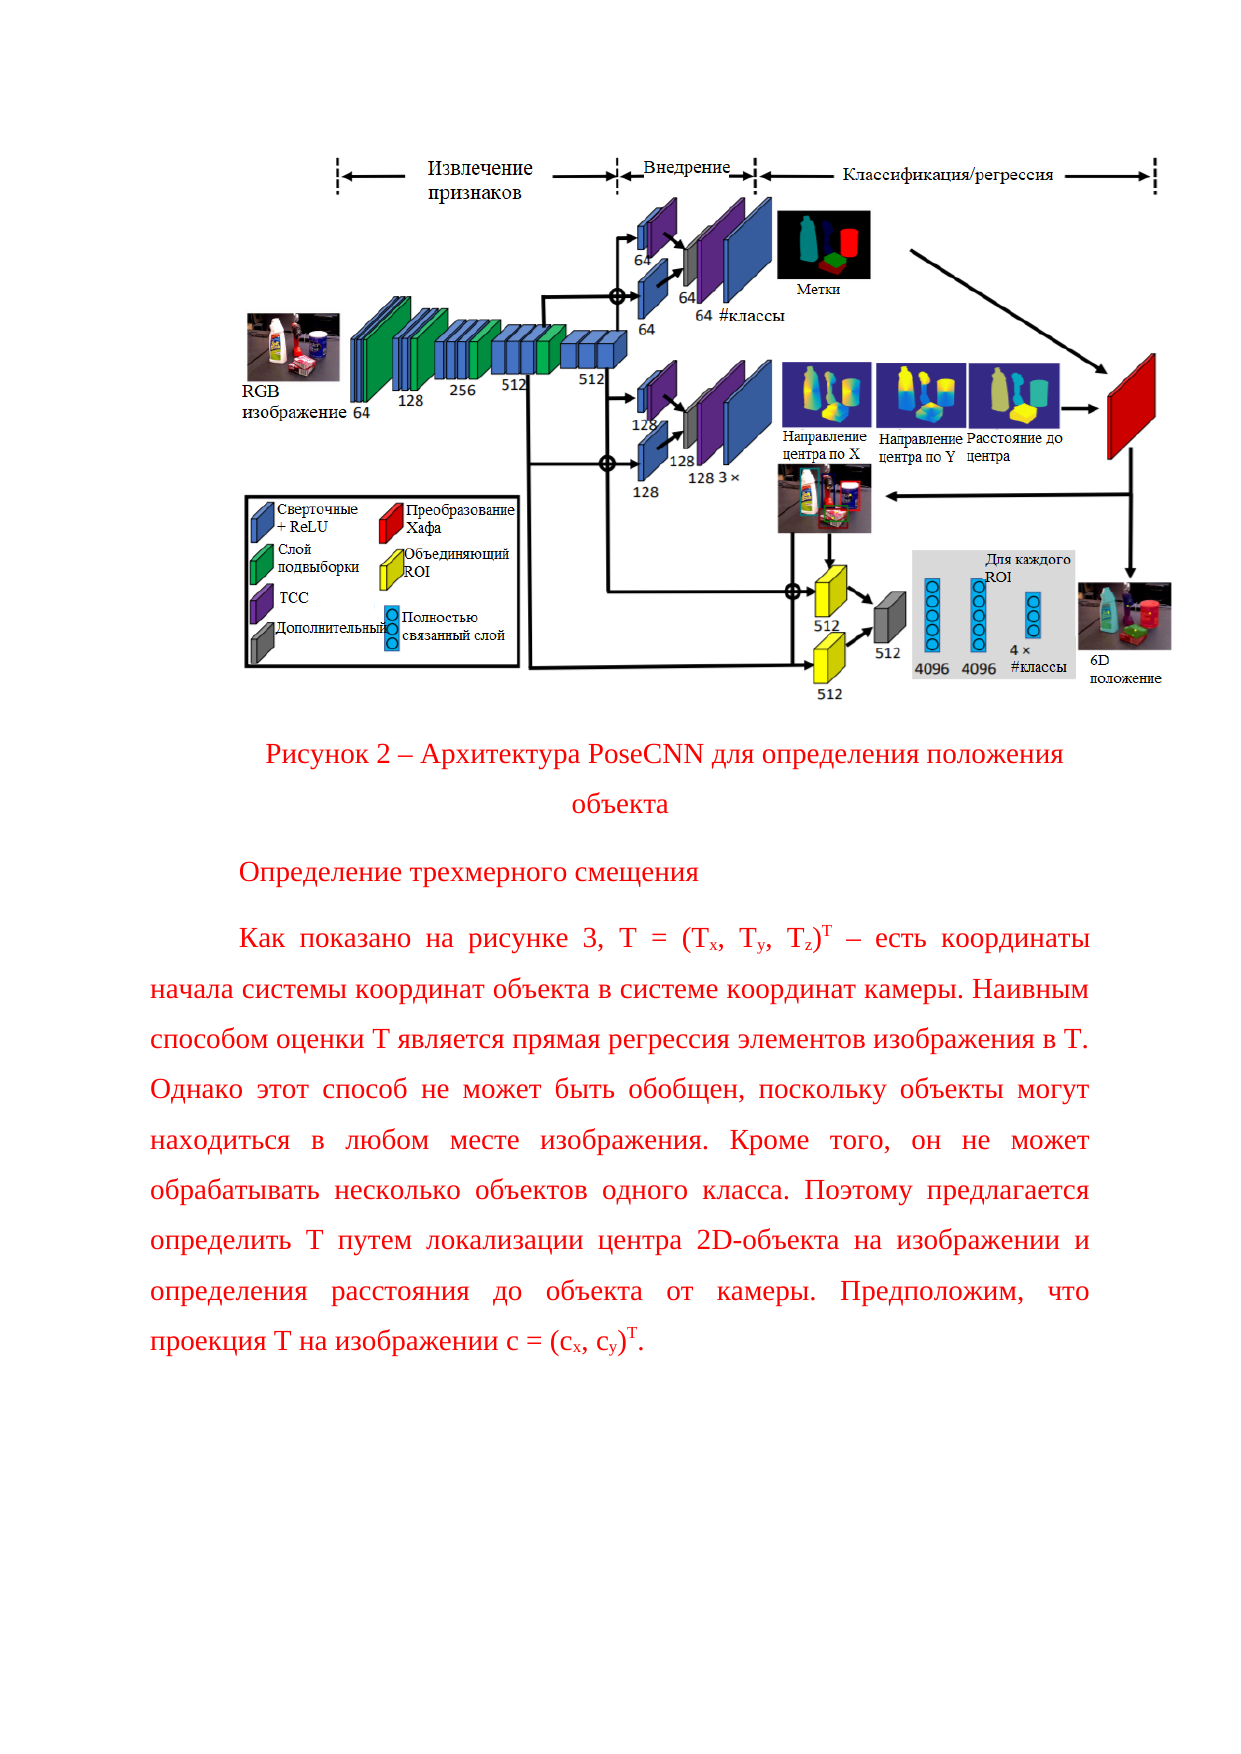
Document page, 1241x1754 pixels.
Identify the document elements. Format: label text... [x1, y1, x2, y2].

picture [238, 150, 1179, 706]
text Как показано на рисунке 3, T = (Tx, Ty, Tz)T – есть координаты начала системы координат объекта в системе координат камеры. Наивным способом оценки Т является прямая регрессия элементов изображения в Т. Однако этот способ не может быть обобщен, поскольку объекты могут находиться в любом месте изображения. Кроме того, он не может обрабатывать несколько объектов одного класса. Поэтому предлагается определить Т путем локализации центра 2D-объекта на изображении и определения расстояния до объекта от камеры. Предположим, что проекция Т на изображении с = (сх, су)Т. [150, 921, 1090, 1357]
text Рисунок 2 – Архитектура PoseCNN для определения положения объекта [150, 736, 1090, 820]
text Определение трехмерного смещения [150, 854, 1090, 887]
